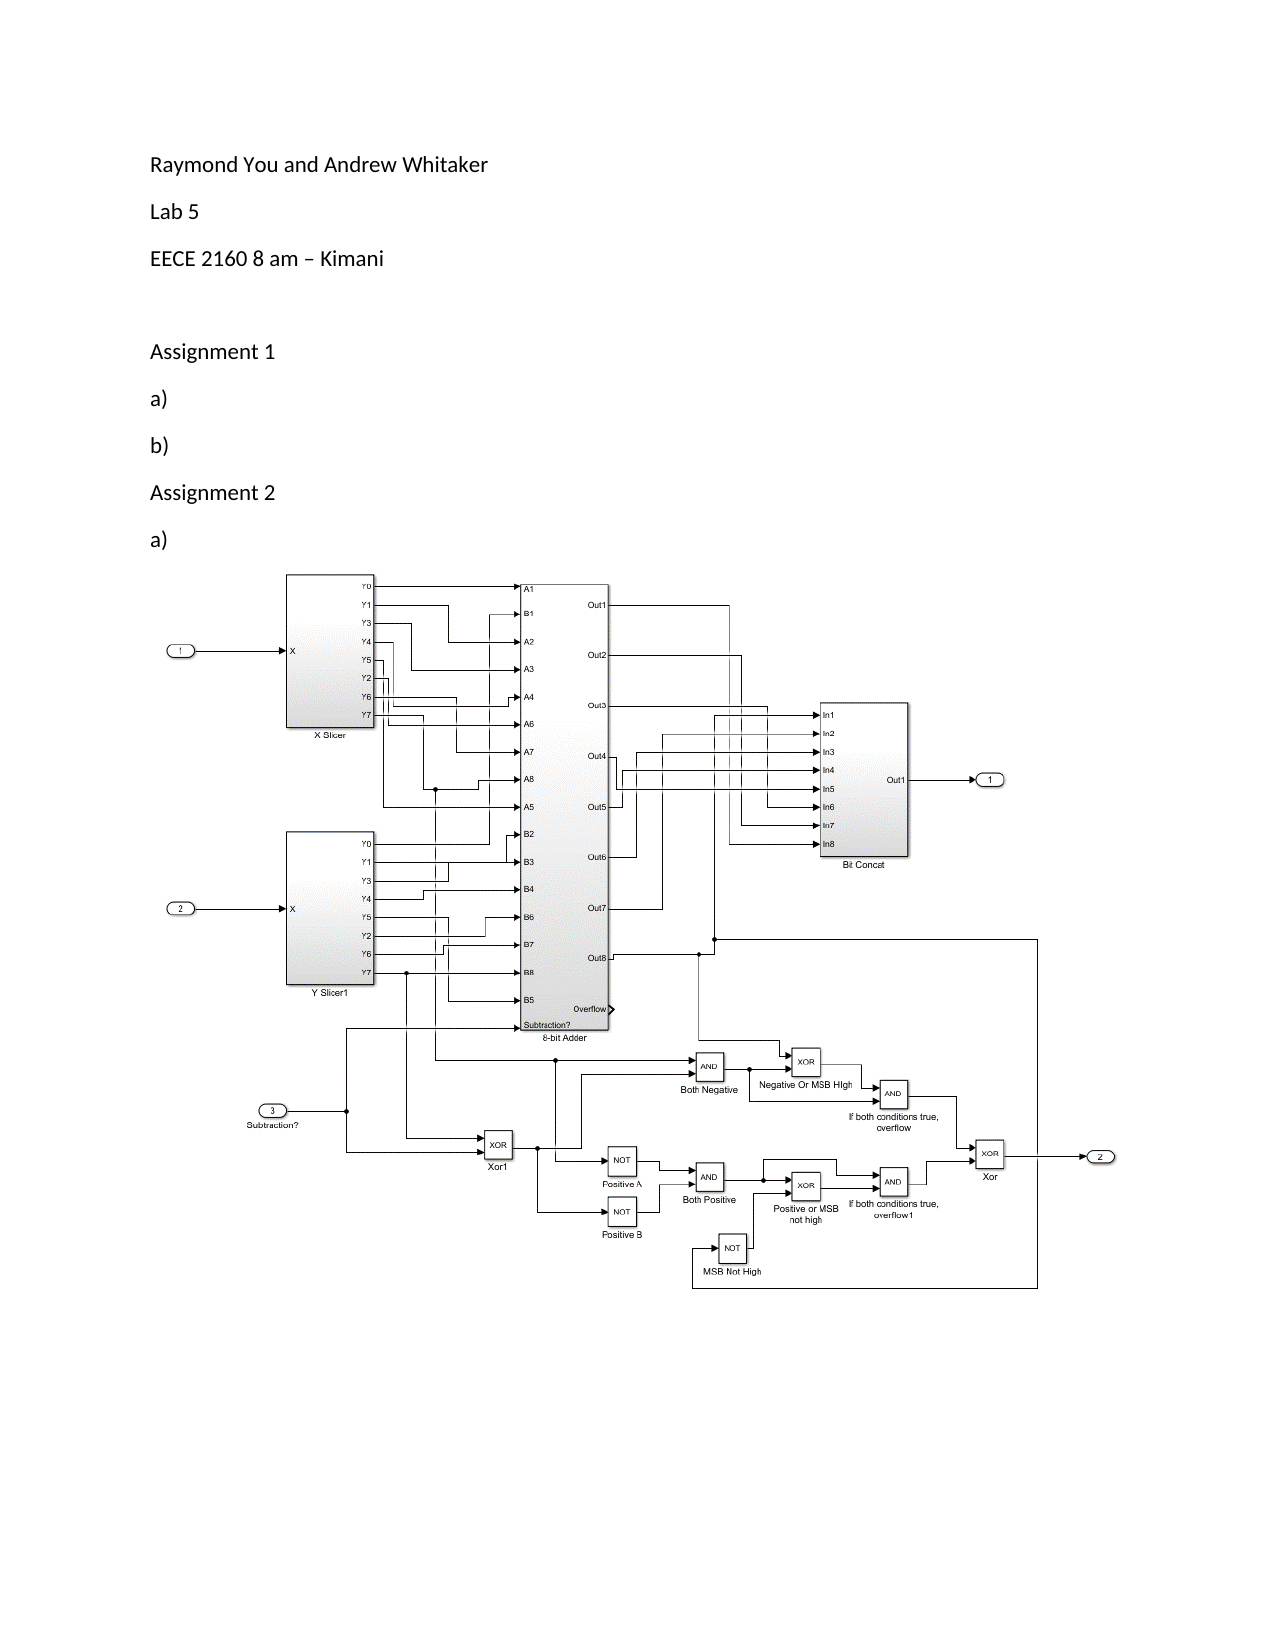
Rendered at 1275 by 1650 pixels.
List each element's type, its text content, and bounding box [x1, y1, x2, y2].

text b) [150, 431, 1125, 459]
picture [150, 555, 1125, 1305]
text Raymond You and Andrew Whitaker [150, 150, 1125, 178]
text a) [150, 525, 1125, 555]
text Lab 5 [150, 197, 1125, 225]
text Assignment 2 [150, 478, 1125, 506]
text a) [150, 384, 1125, 412]
text EECE 2160 8 am – Kimani [150, 244, 1125, 272]
text Assignment 1 [150, 337, 1125, 366]
